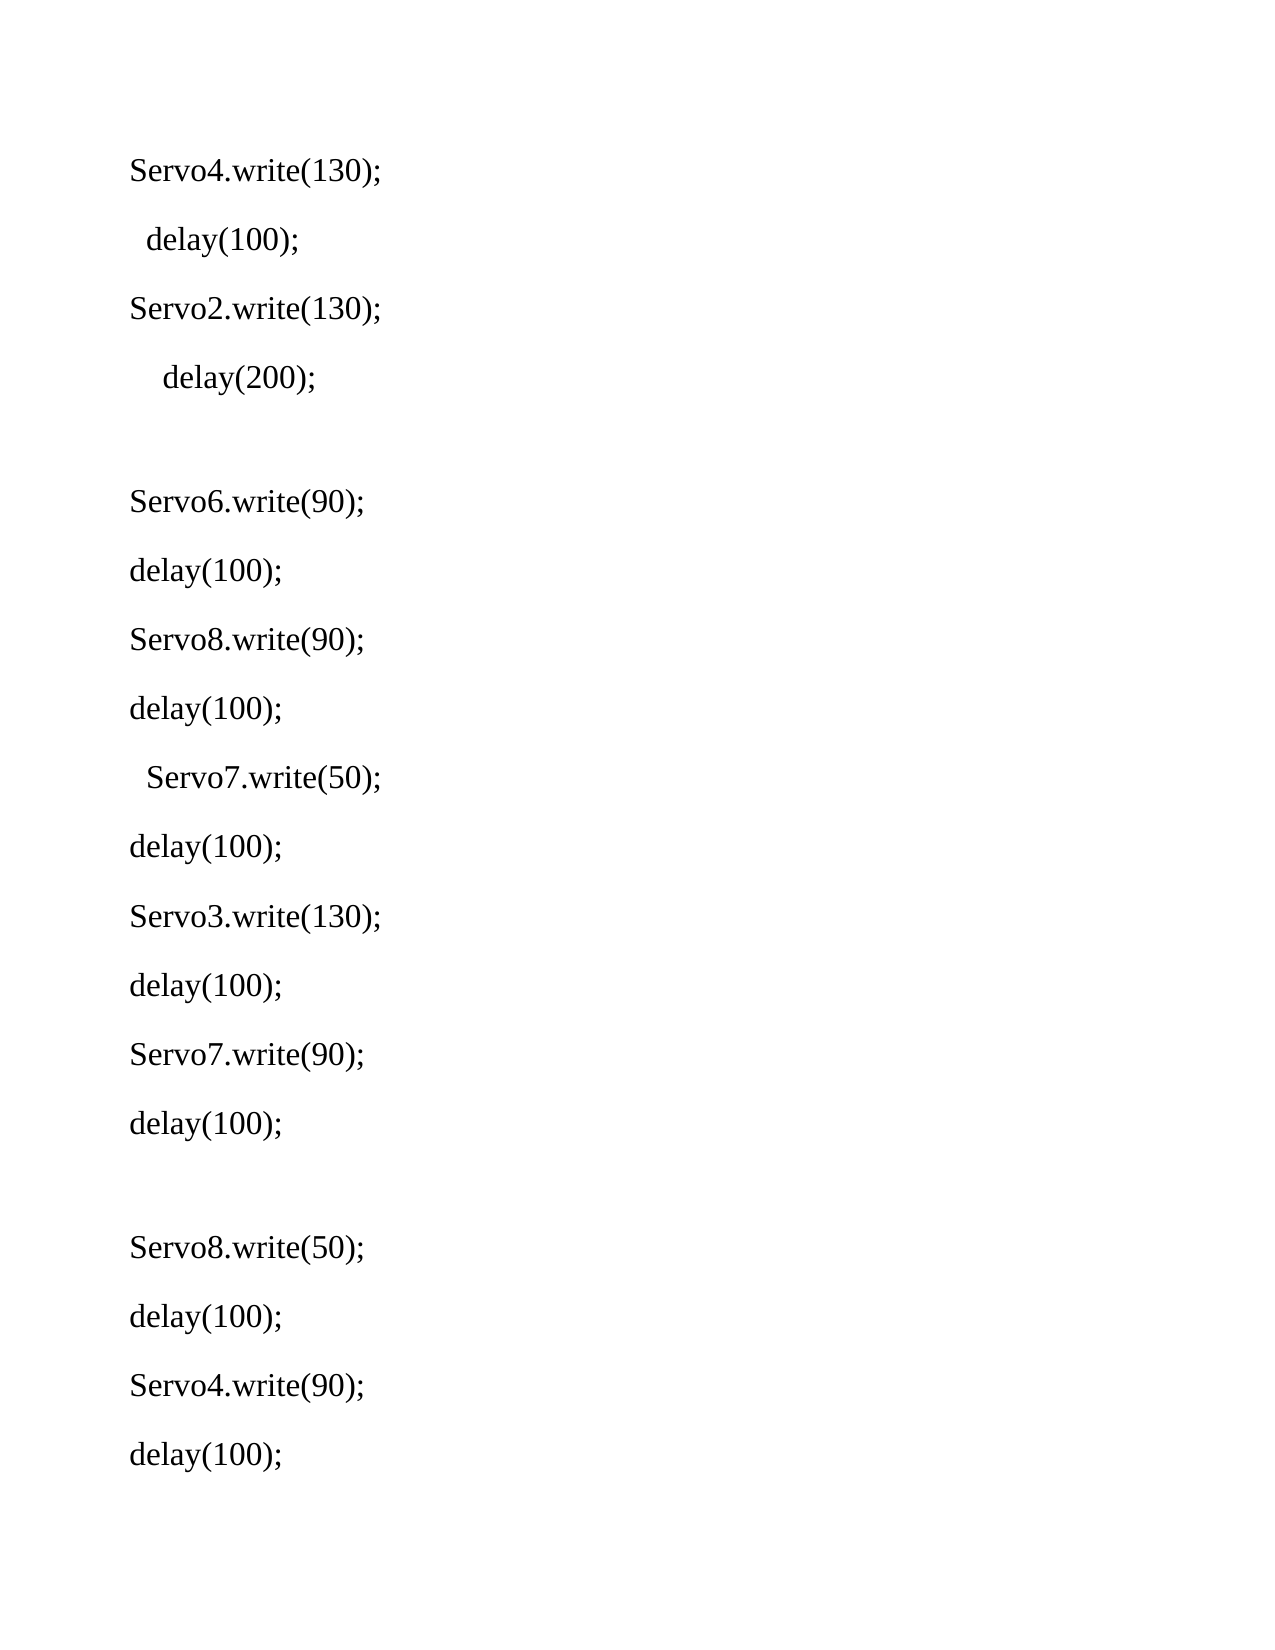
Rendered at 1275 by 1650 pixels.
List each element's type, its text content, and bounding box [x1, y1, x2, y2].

text delay(100); [112, 965, 1125, 1003]
text Servo3.write(130); [112, 896, 1125, 934]
text delay(100); [112, 219, 1125, 257]
text Servo4.write(90); [112, 1365, 1125, 1404]
text delay(100); [112, 1103, 1125, 1141]
text delay(100); [112, 1296, 1125, 1335]
text delay(100); [112, 1434, 1125, 1473]
text Servo2.write(130); [112, 288, 1125, 326]
text Servo6.write(90); [112, 481, 1125, 520]
text Servo8.write(50); [112, 1227, 1125, 1266]
text Servo7.write(50); [112, 758, 1125, 796]
text delay(100); [112, 551, 1125, 589]
text Servo8.write(90); [112, 619, 1125, 658]
text delay(100); [112, 827, 1125, 865]
text delay(200); [112, 357, 1125, 396]
text Servo4.write(130); [112, 150, 1125, 188]
text Servo7.write(90); [112, 1034, 1125, 1072]
text delay(100); [112, 689, 1125, 727]
